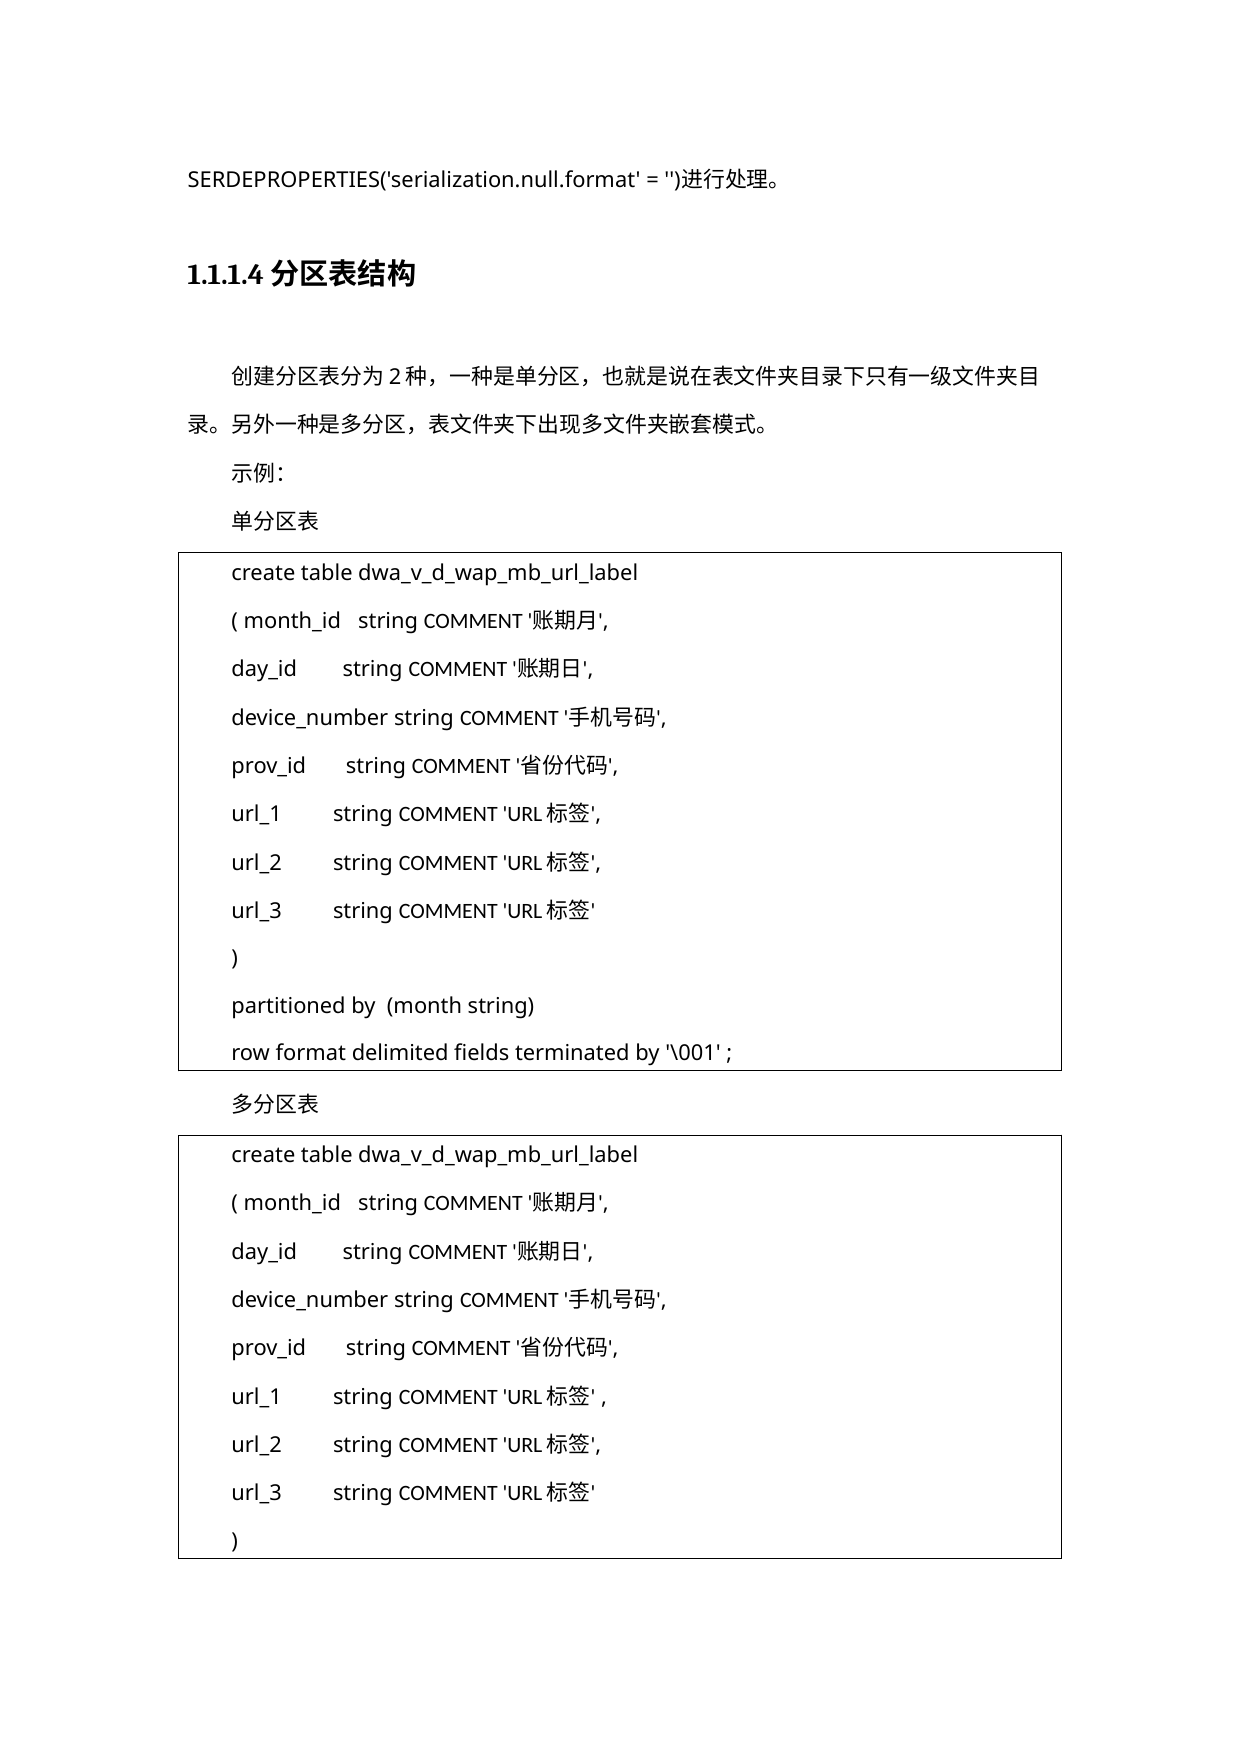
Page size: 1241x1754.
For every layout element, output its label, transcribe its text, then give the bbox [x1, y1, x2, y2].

text 创建分区表分为2种，一种是单分区，也就是说在表文件夹目录下只有一级文件夹目录。另外一种是多分区，表文件夹下出现多文件夹嵌套模式。 [187, 358, 1053, 439]
text url_2 string COMMENT 'URL标签', [179, 1424, 1061, 1459]
text create table dwa_v_d_wap_mb_url_label [179, 1136, 1061, 1170]
text url_3 string COMMENT 'URL标签' [179, 1472, 1061, 1508]
text url_3 string COMMENT 'URL标签' [179, 889, 1061, 925]
text url_1 string COMMENT 'URL标签', [179, 793, 1061, 828]
text prov_id string COMMENT '省份代码', [179, 744, 1061, 780]
text row format delimited fields terminated by '\001' ; [179, 1033, 1061, 1070]
text device_number string COMMENT '手机号码', [179, 1279, 1061, 1314]
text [187, 162, 1053, 194]
text ( month_id string COMMENT '账期月', [179, 1182, 1061, 1218]
text url_2 string COMMENT 'URL标签', [179, 841, 1061, 877]
text create table dwa_v_d_wap_mb_url_label [179, 553, 1061, 588]
text day_id string COMMENT '账期日', [179, 648, 1061, 683]
text ) [179, 938, 1061, 973]
text prov_id string COMMENT '省份代码', [179, 1327, 1061, 1363]
text ( month_id string COMMENT '账期月', [179, 599, 1061, 635]
text url_1 string COMMENT 'URL标签' , [179, 1375, 1061, 1411]
subtitle 分区表结构 [187, 239, 1053, 304]
text ) [179, 1520, 1061, 1558]
text device_number string COMMENT '手机号码', [179, 696, 1061, 732]
text 多分区表 [187, 1086, 1053, 1119]
text 单分区表 [187, 504, 1053, 536]
text 示例： [187, 455, 1053, 488]
text partitioned by (month string) [179, 985, 1061, 1021]
text day_id string COMMENT '账期日', [179, 1230, 1061, 1266]
